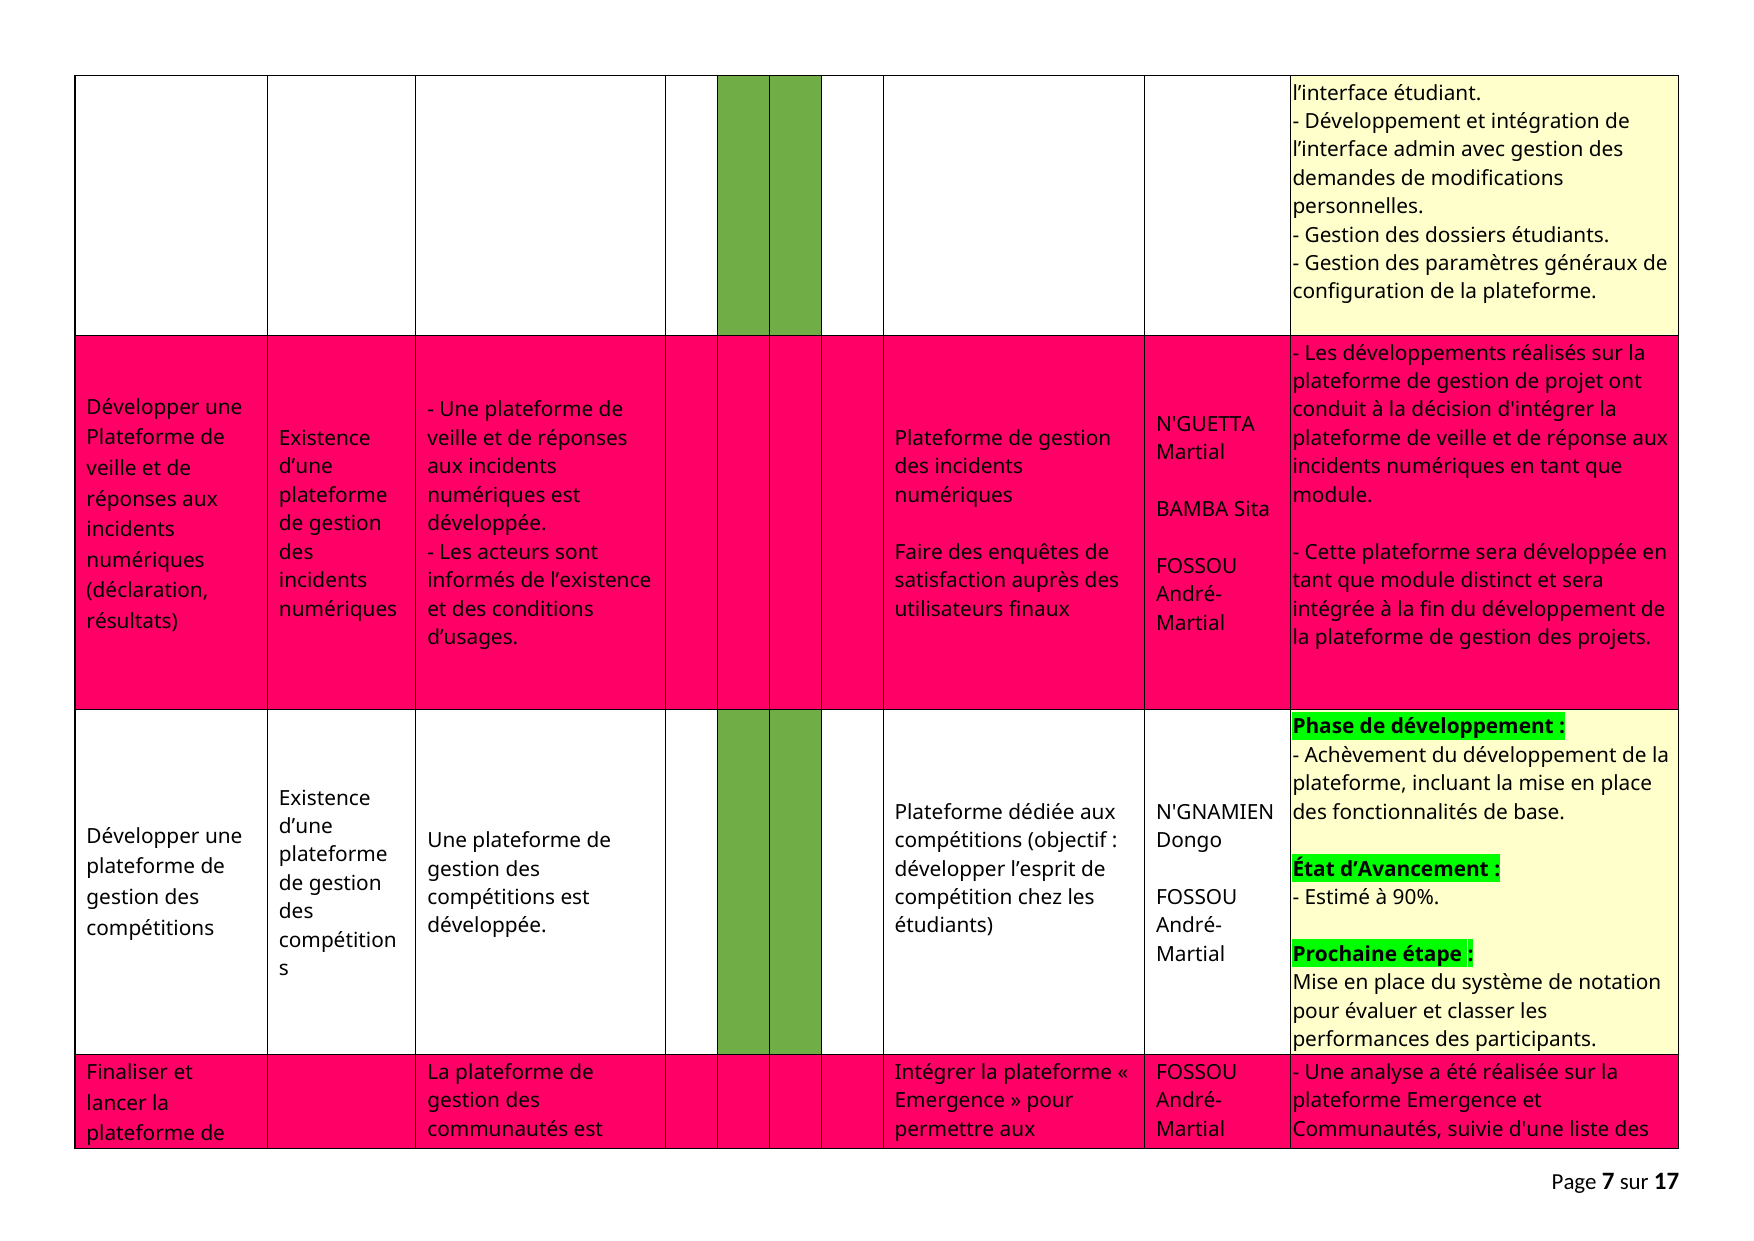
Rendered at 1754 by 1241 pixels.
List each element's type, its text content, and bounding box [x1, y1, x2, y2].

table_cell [268, 76, 415, 335]
table_cell [822, 336, 883, 709]
table_cell [666, 336, 717, 709]
table_cell [718, 76, 769, 335]
table_cell Phase de développement : - Achèvement du développement de la plateforme, incluant la mise en place des fonctionnalités de base. État d’Avancement : - Estimé à 90%. Prochaine étape : Mise en place du système de notation pour évaluer et classer les performances des participants. [1291, 710, 1678, 1054]
table_cell Plateforme dédiée aux compétitions (objectif : développer l’esprit de compétition chez les étudiants) [884, 710, 1144, 1054]
table_cell - Les développements réalisés sur la plateforme de gestion de projet ont conduit à la décision d'intégrer la plateforme de veille et de réponse aux incidents numériques en tant que module. - Cette plateforme sera développée en tant que module distinct et sera intégrée à la fin du développement de la plateforme de gestion des projets. [1291, 336, 1678, 709]
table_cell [76, 76, 267, 335]
table_cell [666, 1055, 717, 1148]
table_cell [770, 710, 821, 1054]
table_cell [1291, 1055, 1678, 1148]
table_cell [718, 710, 769, 1054]
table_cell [884, 76, 1144, 335]
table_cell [416, 76, 665, 335]
table_cell [822, 710, 883, 1054]
table_cell [268, 1055, 415, 1148]
table_cell Une plateforme de gestion des compétitions est développée. [416, 710, 665, 1054]
table_cell Plateforme de gestion des incidents numériques Faire des enquêtes de satisfaction auprès des utilisateurs finaux [884, 336, 1144, 709]
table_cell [1145, 1055, 1290, 1148]
table_cell Développer une plateforme de gestion des compétitions [76, 710, 267, 1054]
table_cell - Une plateforme de veille et de réponses aux incidents numériques est développée. - Les acteurs sont informés de l’existence et des conditions d’usages. [416, 336, 665, 709]
table_cell [770, 336, 821, 709]
table_cell Existence d’une plateforme de gestion des incidents numériques [268, 336, 415, 709]
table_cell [416, 1055, 665, 1148]
table_cell [718, 336, 769, 709]
table_cell [666, 710, 717, 1054]
table_cell Existence d’une plateforme de gestion des compétitions [268, 710, 415, 1054]
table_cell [1145, 76, 1290, 335]
table_cell N'GNAMIEN Dongo FOSSOU André-Martial [1145, 710, 1290, 1054]
table_cell Développer une Plateforme de veille et de réponses aux incidents numériques (déclaration, résultats) [76, 336, 267, 709]
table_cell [76, 1055, 267, 1148]
table_cell [822, 1055, 883, 1148]
table_cell [822, 76, 883, 335]
table_cell N'GUETTA Martial BAMBA Sita FOSSOU André-Martial [1145, 336, 1290, 709]
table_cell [1291, 76, 1678, 335]
table_cell [770, 1055, 821, 1148]
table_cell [884, 1055, 1144, 1148]
table_cell [666, 76, 717, 335]
table_cell [770, 76, 821, 335]
table_cell [718, 1055, 769, 1148]
